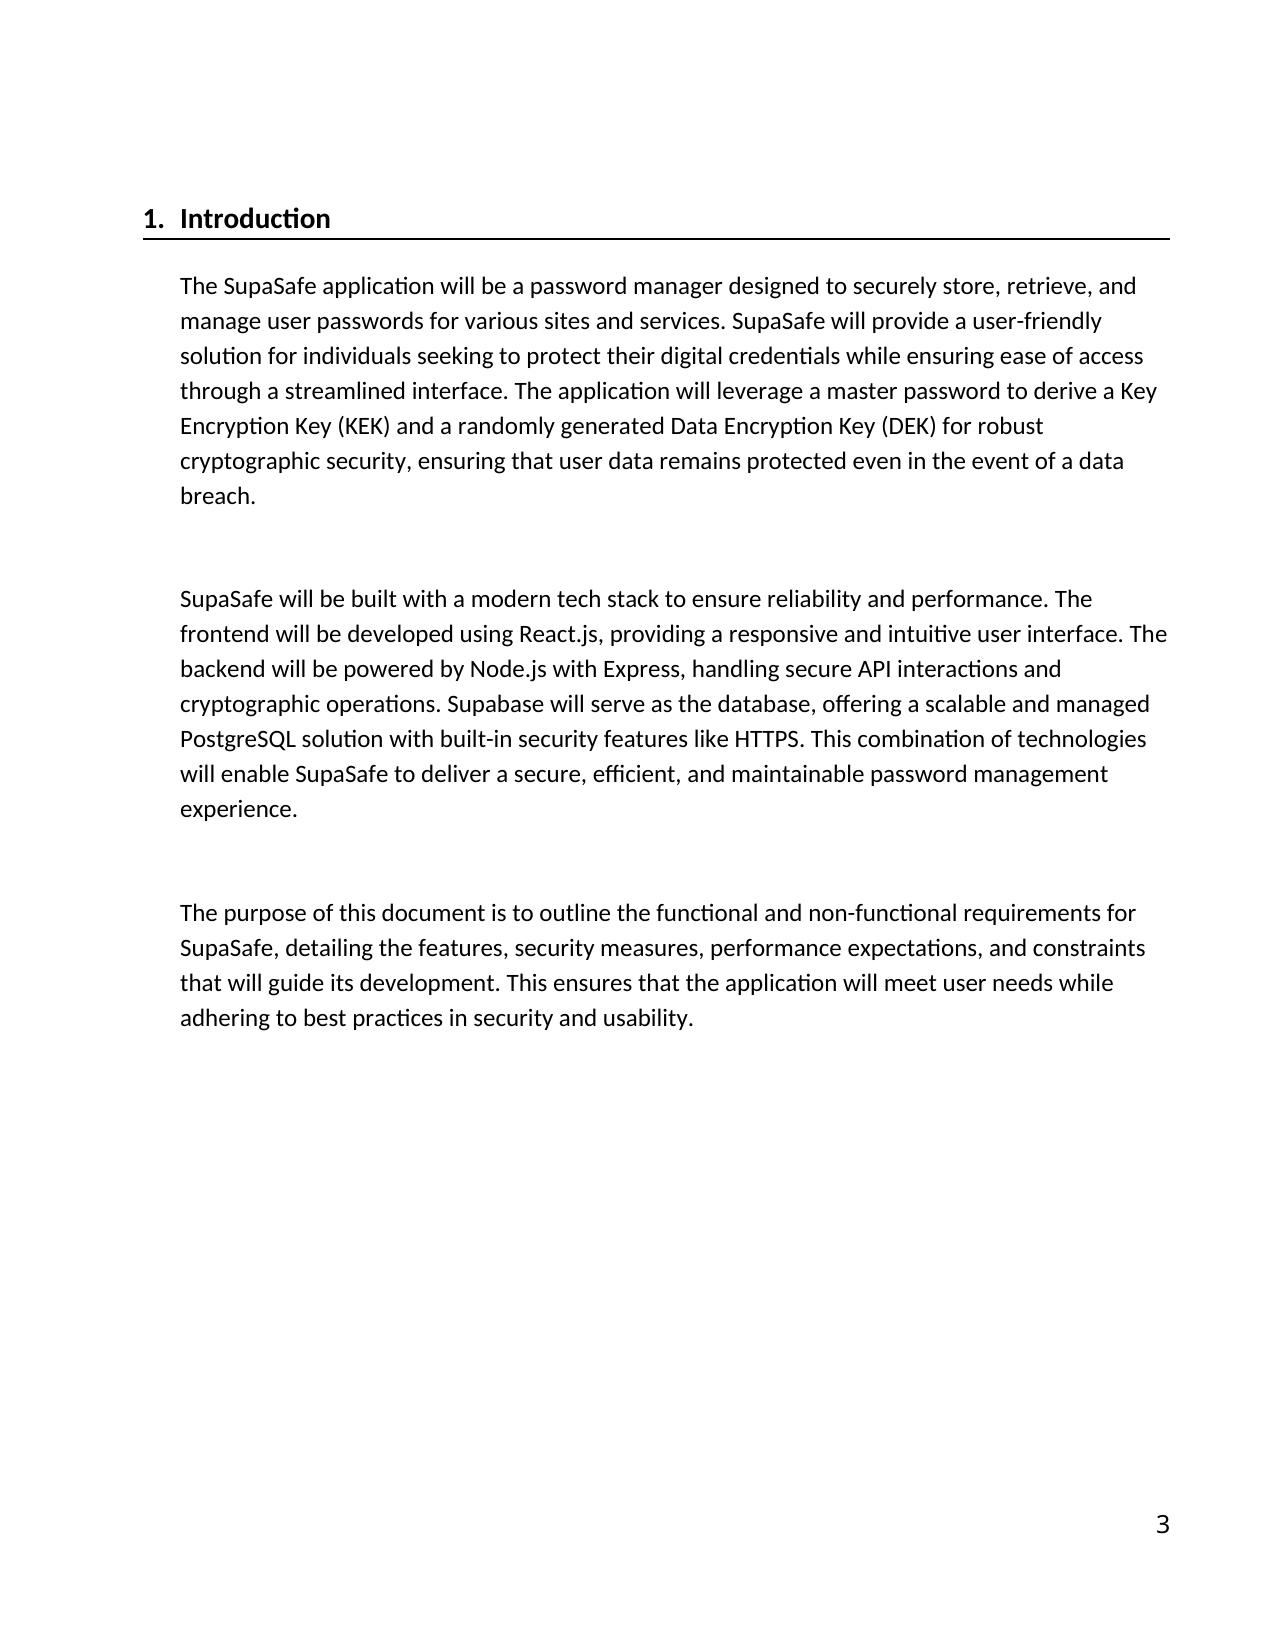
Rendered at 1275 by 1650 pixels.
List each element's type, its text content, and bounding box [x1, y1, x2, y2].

text The purpose of this document is to outline the functional and non-functional requirements for SupaSafe, detailing the features, security measures, performance expectations, and constraints that will guide its development. This ensures that the application will meet user needs while adhering to best practices in security and usability. [180, 897, 1170, 1032]
subtitle Introduction [142, 200, 1170, 240]
text SupaSafe will be built with a modern tech stack to ensure reliability and performance. The frontend will be developed using React.js, providing a responsive and intuitive user interface. The backend will be powered by Node.js with Express, handling secure API interactions and cryptographic operations. Supabase will serve as the database, offering a scalable and managed PostgreSQL solution with built-in security features like HTTPS. This combination of technologies will enable SupaSafe to deliver a secure, efficient, and maintainable password management experience. [180, 583, 1170, 824]
text The SupaSafe application will be a password manager designed to securely store, retrieve, and manage user passwords for various sites and services. SupaSafe will provide a user-friendly solution for individuals seeking to protect their digital credentials while ensuring ease of access through a streamlined interface. The application will leverage a master password to derive a Key Encryption Key (KEK) and a randomly generated Data Encryption Key (DEK) for robust cryptographic security, ensuring that user data remains protected even in the event of a data breach. [180, 270, 1170, 511]
